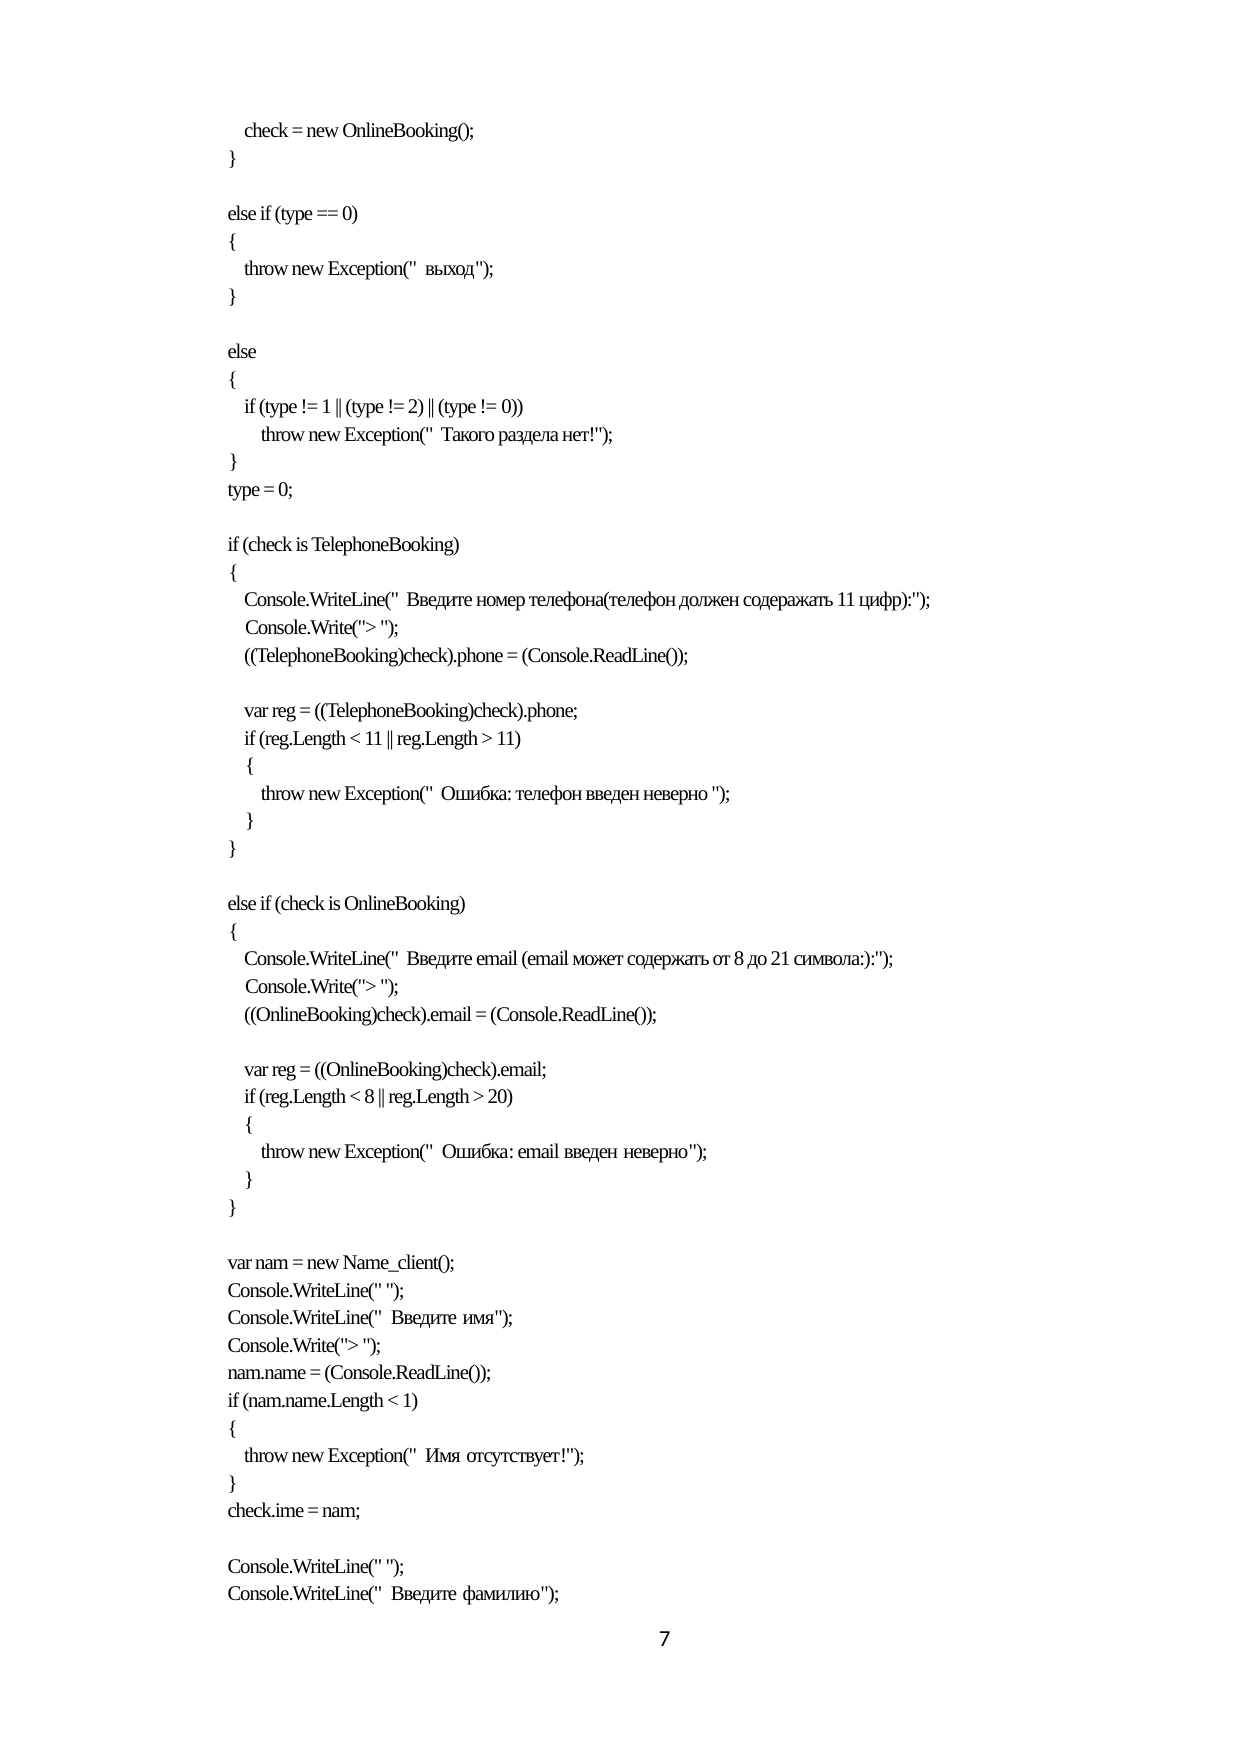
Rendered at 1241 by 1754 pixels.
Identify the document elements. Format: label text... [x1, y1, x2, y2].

text type = 0; [177, 477, 1152, 501]
text else if (check is OnlineBooking) [177, 891, 1152, 915]
text } [177, 1167, 1152, 1191]
text check.ime = nam; [177, 1498, 1152, 1522]
text Console.WriteLine(" Введите имя"); [177, 1305, 1152, 1329]
text var reg = ((TelephoneBooking)check).phone; [177, 698, 1152, 722]
text if (type != 1 || (type != 2) || (type != 0)) [177, 394, 1152, 418]
text } [177, 284, 1152, 308]
text throw new Exception(" Ошибка: телефон введен неверно "); [177, 781, 1152, 805]
text throw new Exception(" Имя отсутствует!"); [177, 1443, 1152, 1467]
text } [177, 449, 1152, 473]
text } [177, 1471, 1152, 1495]
text Console.WriteLine(" Введите фамилию"); [177, 1581, 1152, 1605]
text } [177, 146, 1152, 170]
text var nam = new Name_client(); [177, 1250, 1152, 1274]
text Console.WriteLine(" Введите email (email может содержать от 8 до 21 символа:):"); [177, 946, 1152, 970]
text ((OnlineBooking)check).email = (Console.ReadLine()); [177, 1001, 1152, 1026]
text else if (type == 0) [177, 201, 1152, 225]
text { [177, 919, 1152, 943]
text { [177, 228, 1152, 253]
text { [177, 1112, 1152, 1136]
text if (check is TelephoneBooking) [177, 532, 1152, 556]
text { [177, 1416, 1152, 1439]
text { [177, 753, 1152, 777]
text else [177, 339, 1152, 363]
text { [177, 367, 1152, 391]
text throw new Exception(" Ошибка: email введен неверно"); [177, 1139, 1152, 1163]
text Console.WriteLine(" Введите номер телефона(телефон должен содеражать 11 цифр):"); [177, 587, 1152, 611]
text } [177, 808, 1152, 832]
text if (reg.Length < 11 || reg.Length > 11) [177, 725, 1152, 749]
text } [177, 836, 1152, 860]
text ((TelephoneBooking)check).phone = (Console.ReadLine()); [177, 643, 1152, 667]
text if (nam.name.Length < 1) [177, 1388, 1152, 1412]
text Console.Write("> "); [177, 974, 1152, 998]
text throw new Exception(" Такого раздела нет!"); [177, 422, 1152, 446]
text nam.name = (Console.ReadLine()); [177, 1360, 1152, 1384]
text check = new OnlineBooking(); [177, 118, 1152, 142]
text if (reg.Length < 8 || reg.Length > 20) [177, 1084, 1152, 1108]
text throw new Exception(" выход"); [177, 256, 1152, 280]
text Console.WriteLine(" "); [177, 1553, 1152, 1578]
text } [177, 1195, 1152, 1219]
text var reg = ((OnlineBooking)check).email; [177, 1057, 1152, 1081]
text Console.WriteLine(" "); [177, 1277, 1152, 1302]
text Console.Write("> "); [177, 1333, 1152, 1357]
text Console.Write("> "); [177, 615, 1152, 639]
text { [177, 560, 1152, 584]
